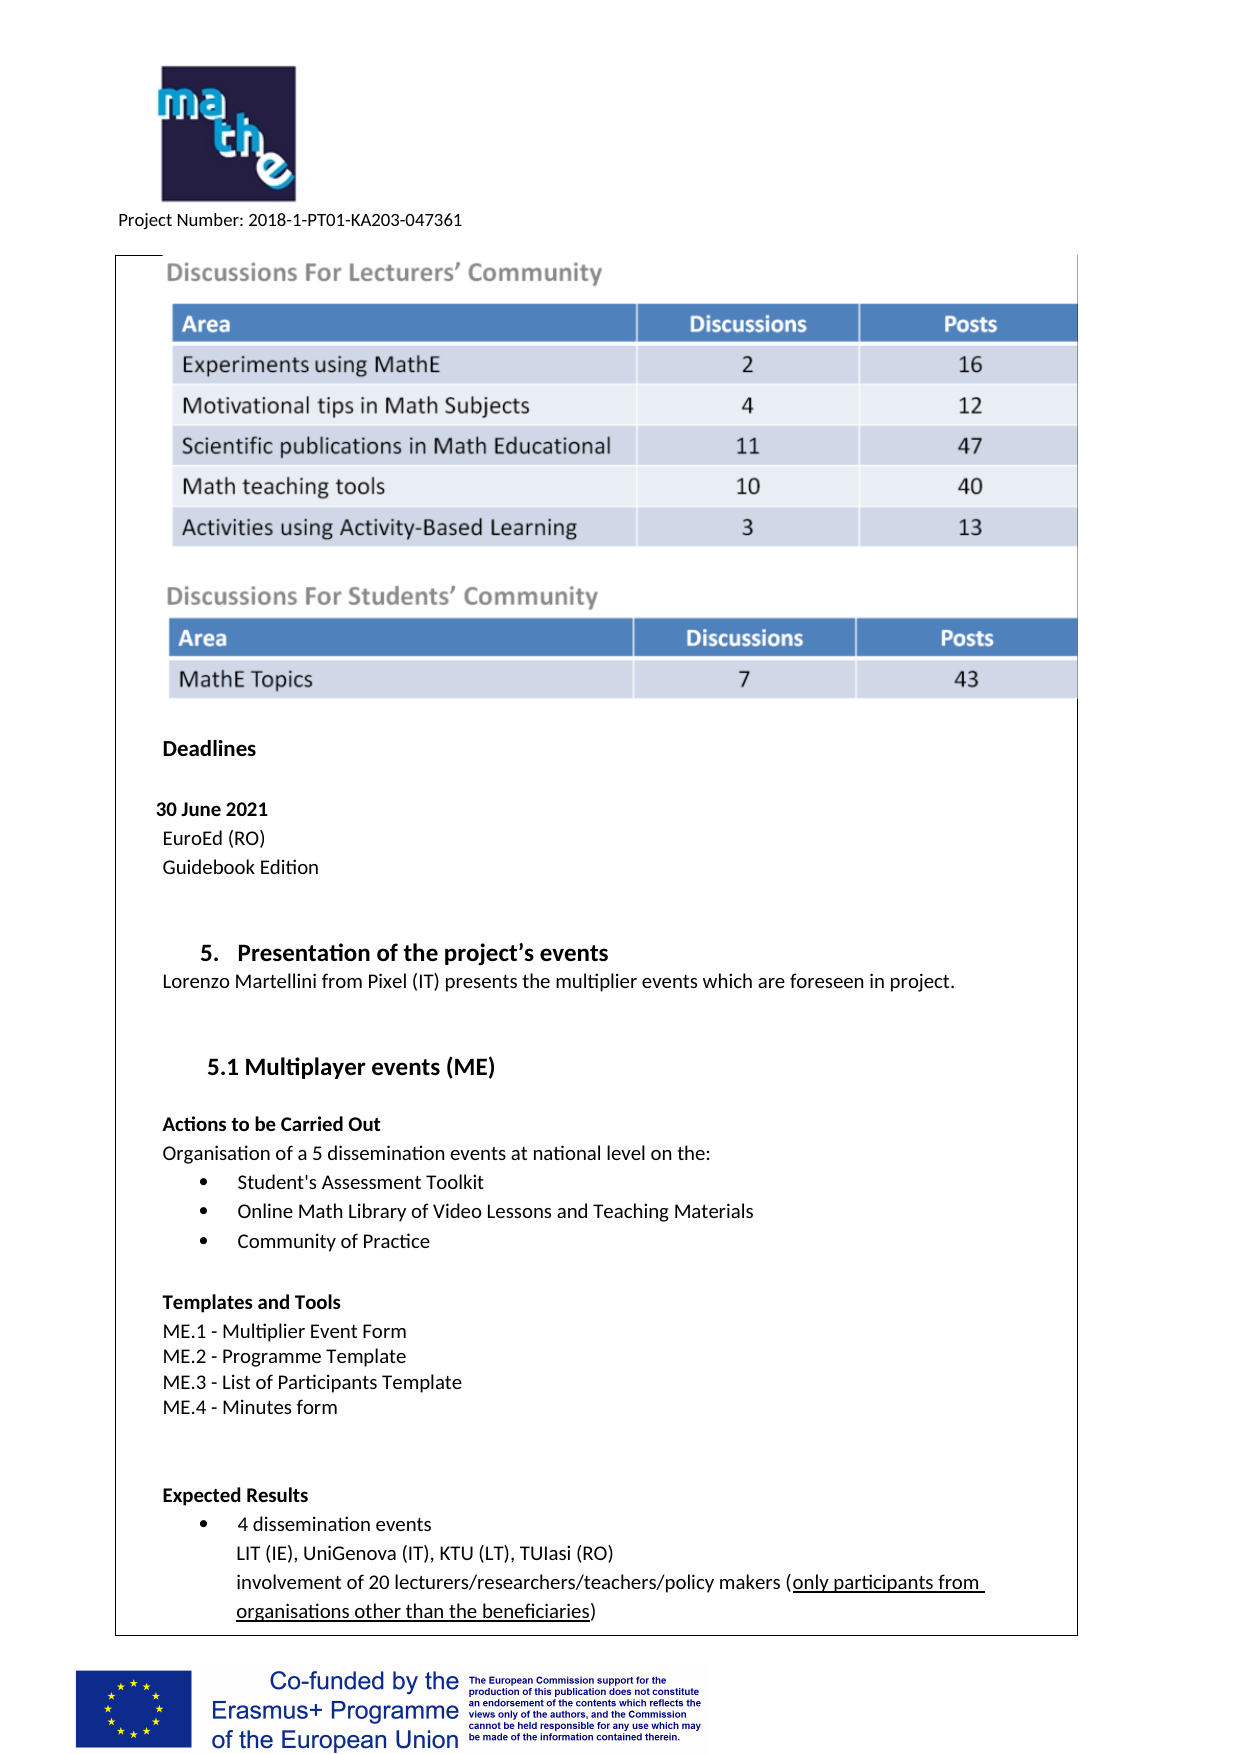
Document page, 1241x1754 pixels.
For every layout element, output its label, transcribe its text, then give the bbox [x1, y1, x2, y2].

picture [71, 1664, 709, 1754]
picture [162, 255, 1078, 699]
picture [118, 59, 334, 209]
